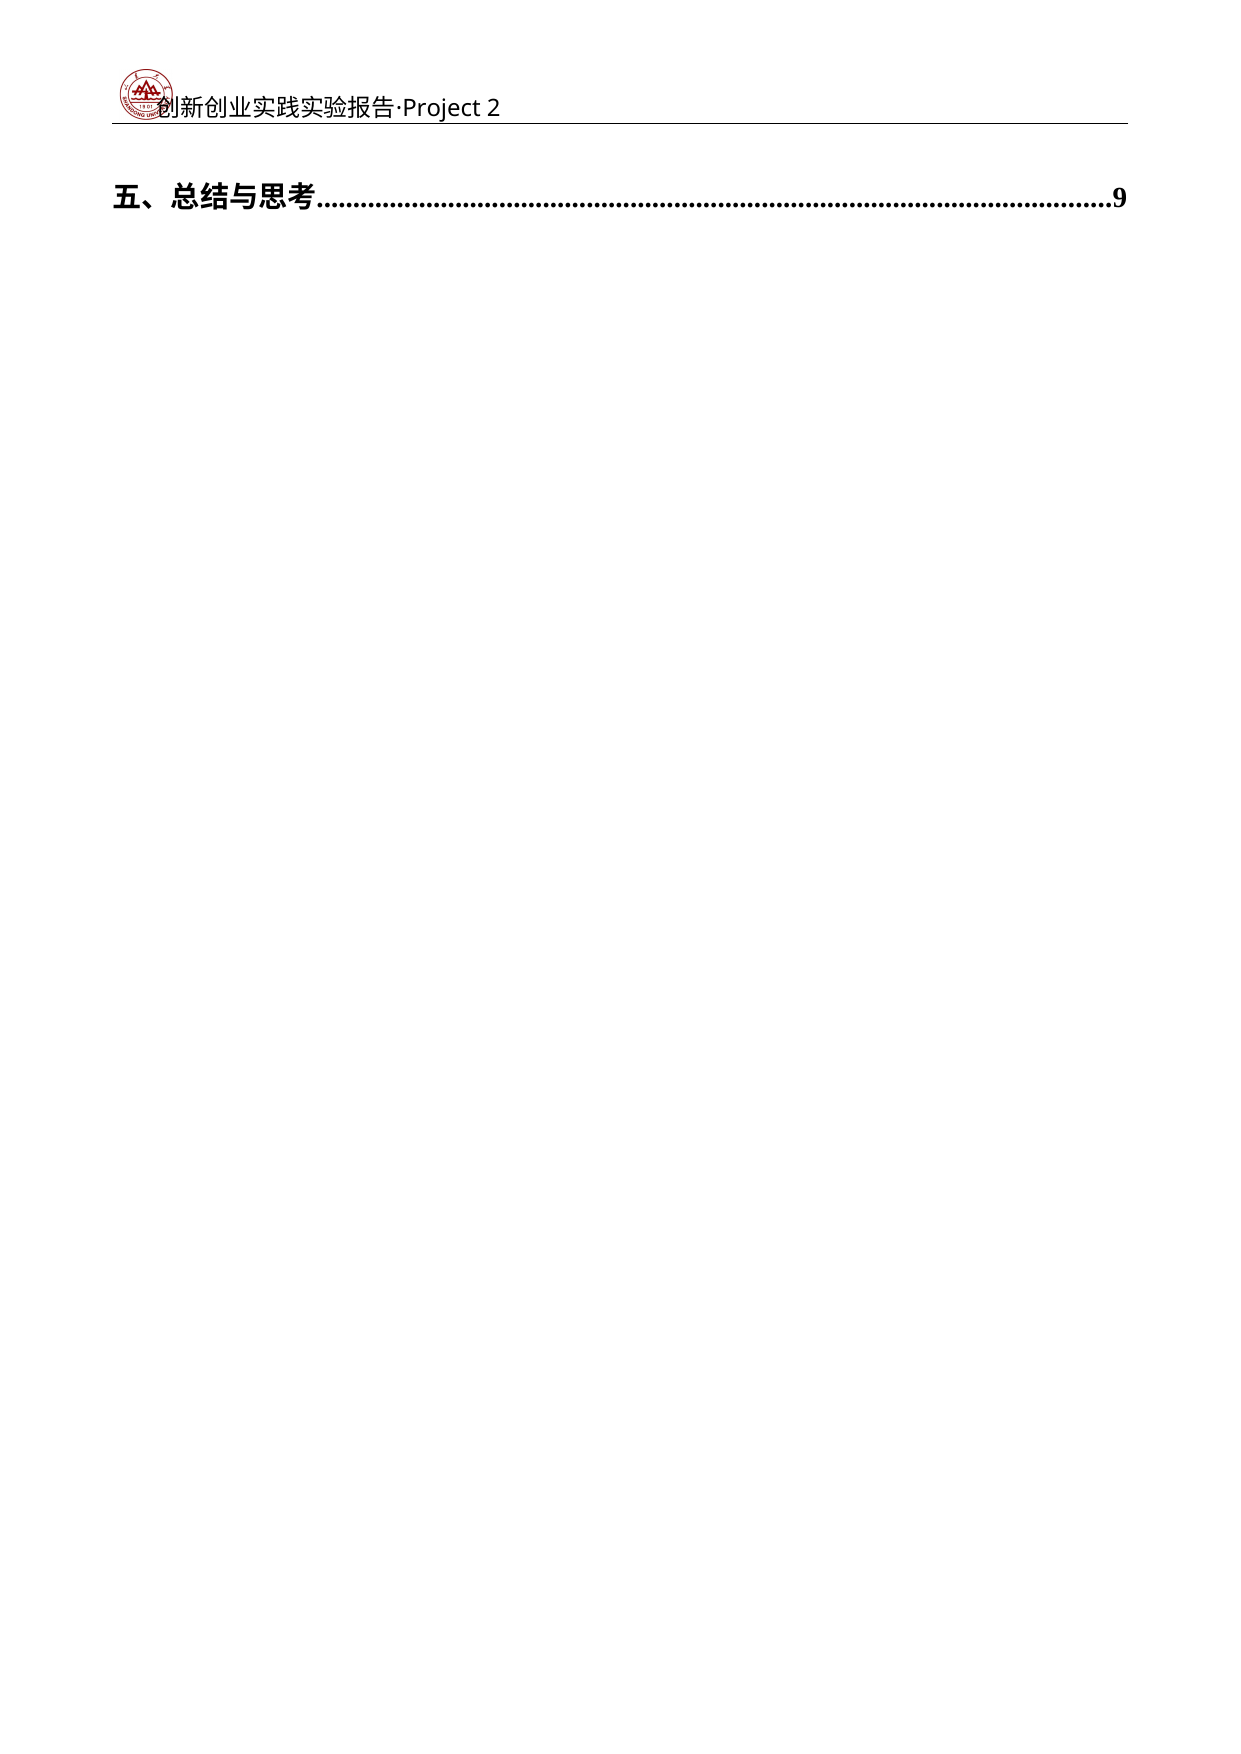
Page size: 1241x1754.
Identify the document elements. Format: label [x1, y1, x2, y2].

picture [119, 69, 173, 120]
